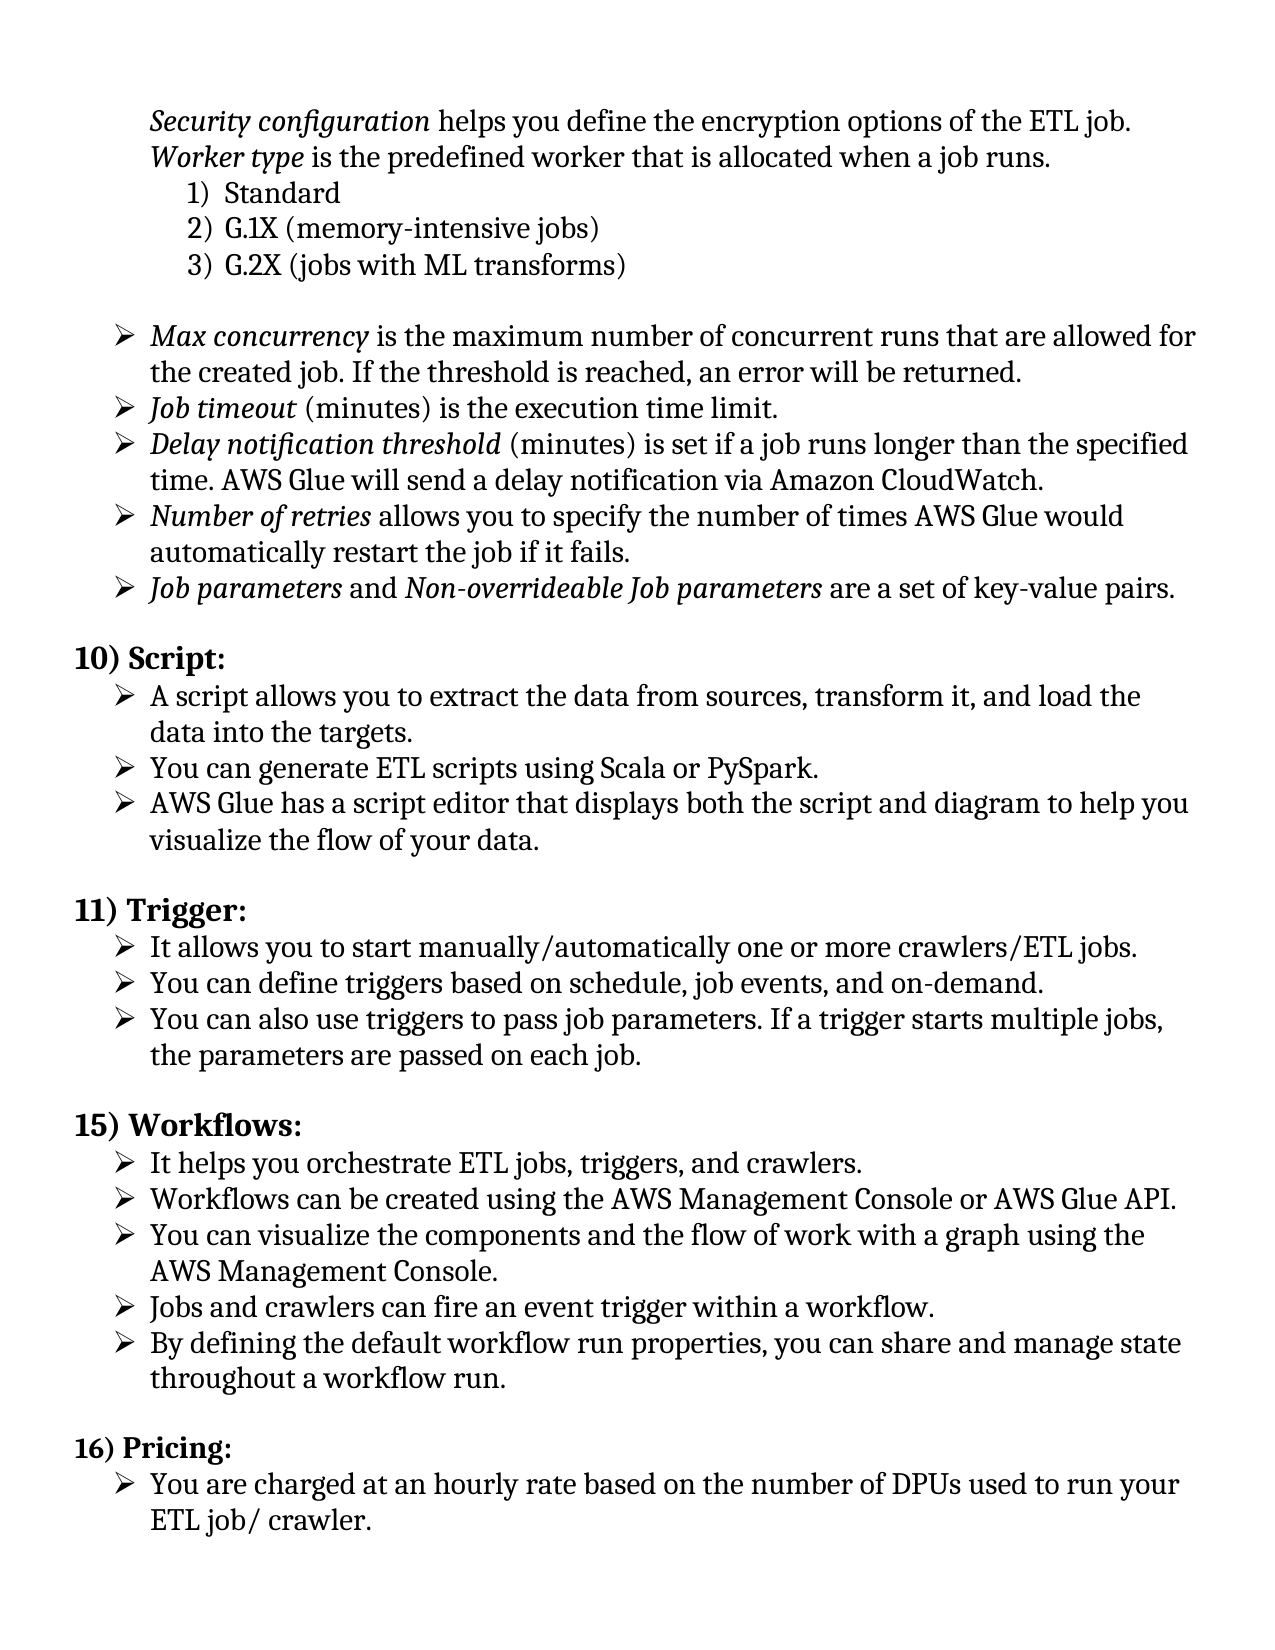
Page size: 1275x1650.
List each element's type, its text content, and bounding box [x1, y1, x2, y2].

list It helps you orchestrate ETL jobs, triggers, and crawlers. [112, 1145, 1200, 1181]
list Delay notification threshold (minutes) is set if a job runs longer than the specified time. AWS Glue will send a delay notification via Amazon CloudWatch. [112, 426, 1200, 498]
list G.1X (memory-intensive jobs) [187, 211, 1200, 247]
list You can generate ETL scripts using Scala or PySpark. [112, 750, 1200, 786]
list Workflows can be created using the AWS Management Console or AWS Glue API. [112, 1181, 1200, 1217]
list Job timeout (minutes) is the execution time limit. [112, 391, 1200, 426]
text 11) Trigger: [75, 891, 1200, 929]
list Max concurrency is the maximum number of concurrent runs that are allowed for the created job. If the threshold is reached, an error will be returned. [112, 319, 1200, 391]
list AWS Glue has a script editor that displays both the script and diagram to help you visualize the flow of your data. [112, 786, 1200, 858]
text Security configuration helps you define the encryption options of the ETL job. [150, 103, 1200, 139]
list By defining the default workflow run properties, you can share and manage state throughout a workflow run. [112, 1325, 1200, 1397]
list Number of retries allows you to specify the number of times AWS Glue would automatically restart the job if it fails. [112, 498, 1200, 570]
list G.2X (jobs with ML transforms) [187, 247, 1200, 283]
text 10) Script: [75, 640, 1200, 678]
text 15) Workflows: [75, 1107, 1200, 1145]
list You are charged at an hourly rate based on the number of DPUs used to run your ETL job/ crawler. [112, 1466, 1200, 1538]
list Job parameters and Non-overrideable Job parameters are a set of key-value pairs. [112, 570, 1200, 606]
list A script allows you to extract the data from sources, transform it, and load the data into the targets. [112, 678, 1200, 750]
text Worker type is the predefined worker that is allocated when a job runs. [150, 139, 1200, 175]
list You can define triggers based on schedule, job events, and on-demand. [112, 966, 1200, 1001]
list You can also use triggers to pass job parameters. If a trigger starts multiple jobs, the parameters are passed on each job. [112, 1001, 1200, 1073]
list It allows you to start manually/automatically one or more crawlers/ETL jobs. [112, 929, 1200, 966]
text 16) Pricing: [75, 1430, 1200, 1466]
list You can visualize the components and the flow of work with a graph using the AWS Management Console. [112, 1217, 1200, 1289]
list Jobs and crawlers can fire an event trigger within a workflow. [112, 1289, 1200, 1325]
list Standard [187, 175, 1200, 211]
